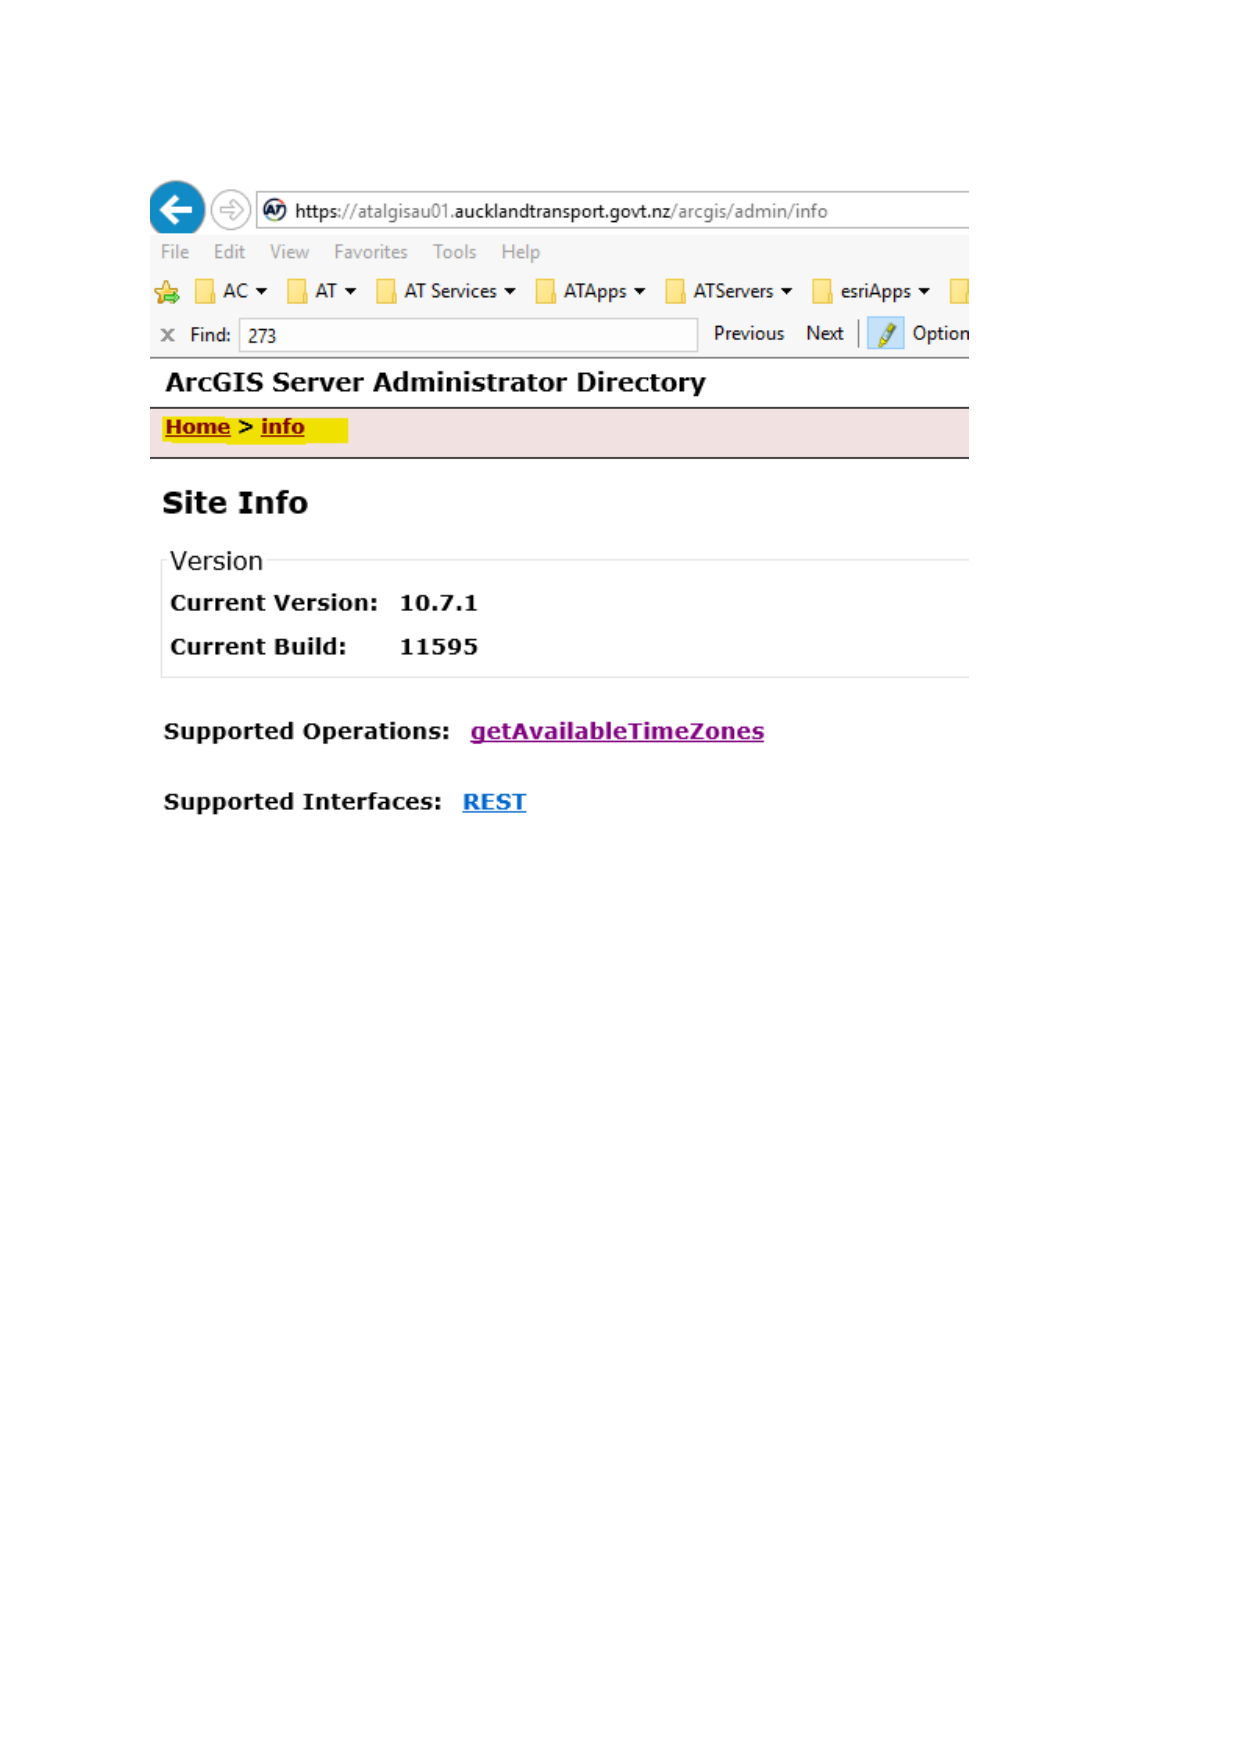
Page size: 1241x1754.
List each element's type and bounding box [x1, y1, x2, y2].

picture [150, 150, 969, 885]
